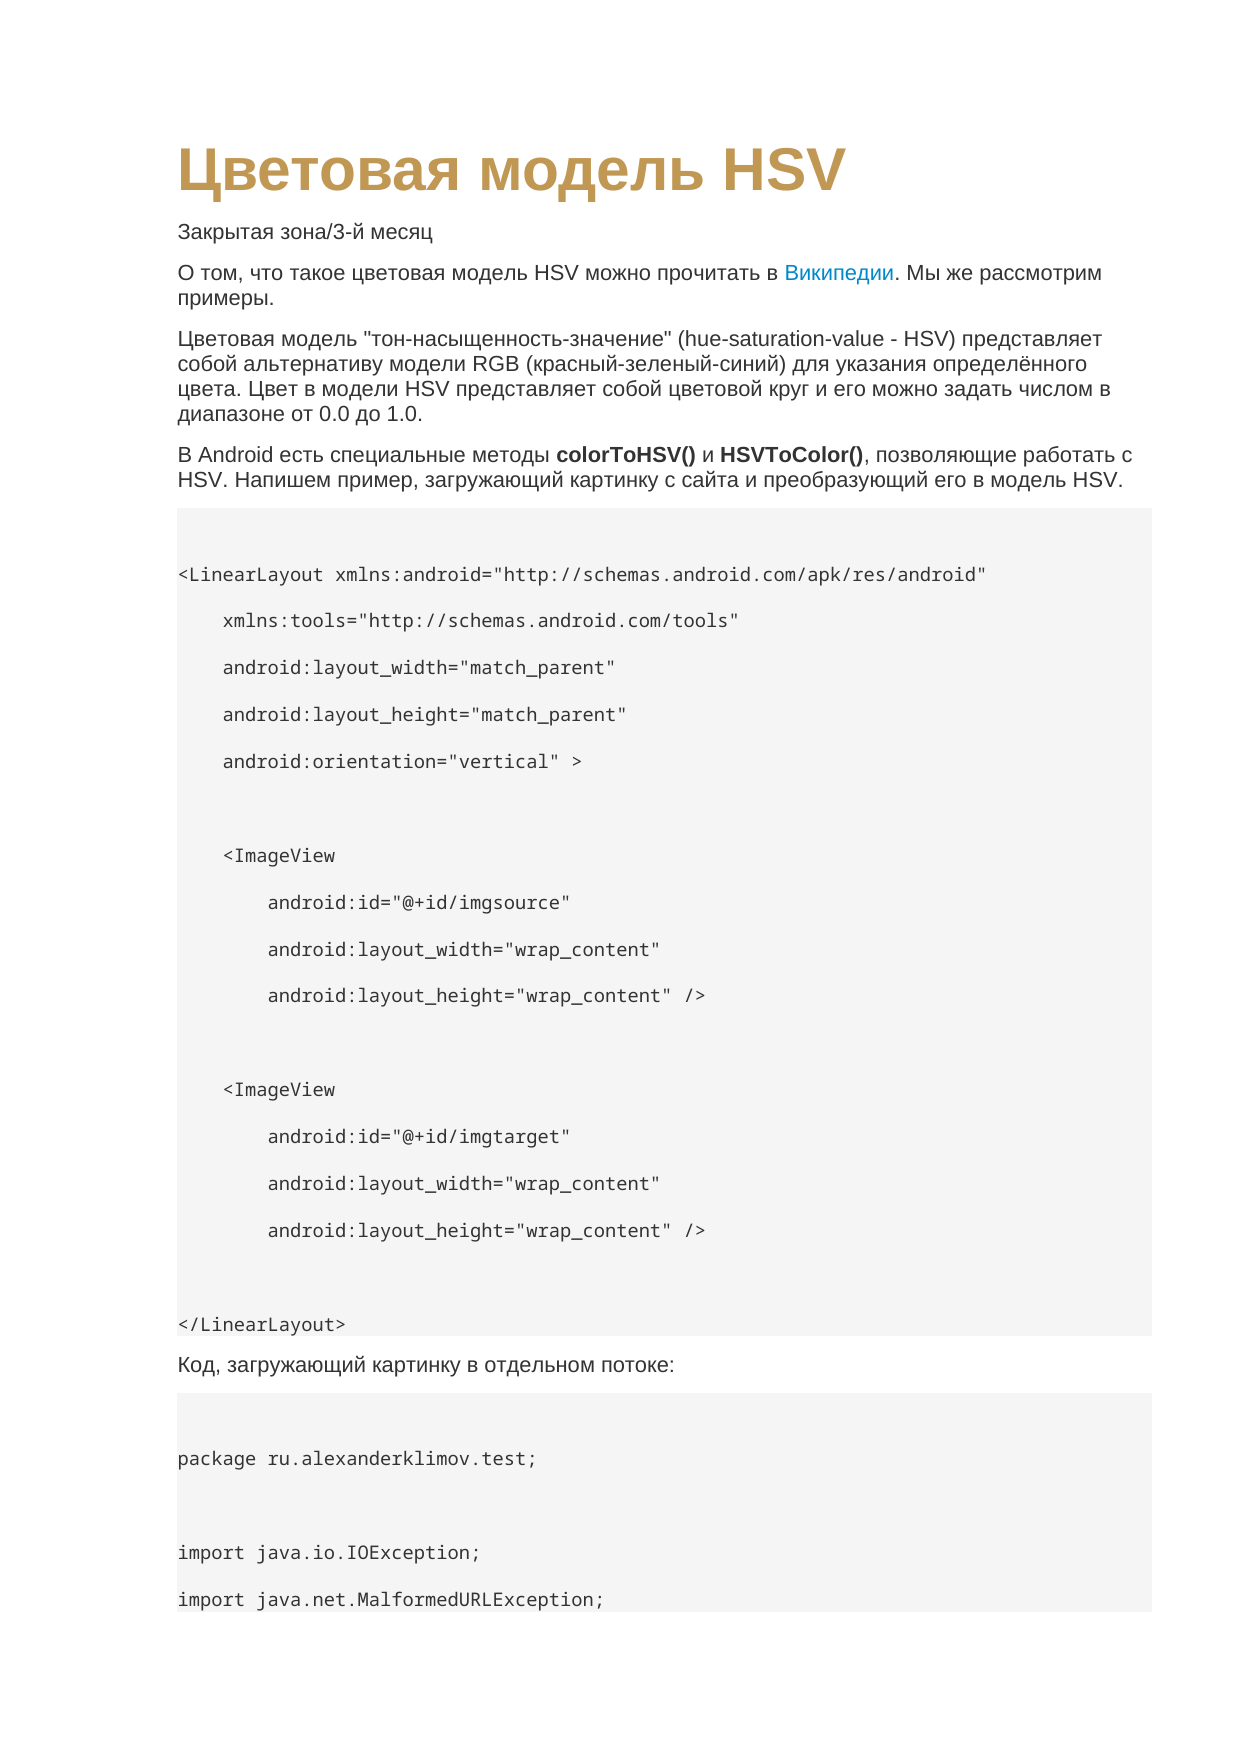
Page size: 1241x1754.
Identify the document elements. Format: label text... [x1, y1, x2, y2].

text android:layout_height="match_parent" [177, 696, 1152, 727]
text import java.io.IOException; [177, 1533, 1152, 1565]
text android:layout_width="wrap_content" [177, 930, 1152, 961]
text android:id="@+id/imgtarget" [177, 1118, 1152, 1149]
text android:orientation="vertical" > [177, 743, 1152, 774]
text <LinearLayout xmlns:android="http://schemas.android.com/apk/res/android" [177, 555, 1152, 586]
text Цветовая модель "тон-насыщенность-значение" (hue-saturation-value - HSV) представляет собой альтернативу модели RGB (красный-зеленый-синий) для указания определённого цвета. Цвет в модели HSV представляет собой цветовой круг и его можно задать числом в диапазоне от 0.0 до 1.0. [177, 326, 1152, 427]
text Цветовая модель HSV [177, 134, 1152, 203]
text xmlns:tools="http://schemas.android.com/tools" [177, 602, 1152, 633]
text Закрытая зона/3-й месяц [177, 219, 1152, 244]
text Код, загружающий картинку в отдельном потоке: [177, 1352, 1152, 1377]
text android:id="@+id/imgsource" [177, 883, 1152, 914]
text В Android есть специальные методы colorToHSV() и HSVToColor(), позволяющие работать с HSV. Напишем пример, загружающий картинку с сайта и преобразующий его в модель HSV. [177, 442, 1152, 493]
text </LinearLayout> [177, 1305, 1152, 1336]
text android:layout_height="wrap_content" /> [177, 1211, 1152, 1243]
text О том, что такое цветовая модель HSV можно прочитать в Википедии. Мы же рассмотрим примеры. [177, 260, 1152, 310]
text <ImageView [177, 836, 1152, 868]
text package ru.alexanderklimov.test; [177, 1440, 1152, 1471]
text import java.net.MalformedURLException; [177, 1580, 1152, 1612]
text android:layout_width="wrap_content" [177, 1164, 1152, 1196]
text android:layout_height="wrap_content" /> [177, 977, 1152, 1008]
text android:layout_width="match_parent" [177, 649, 1152, 680]
text <ImageView [177, 1071, 1152, 1102]
